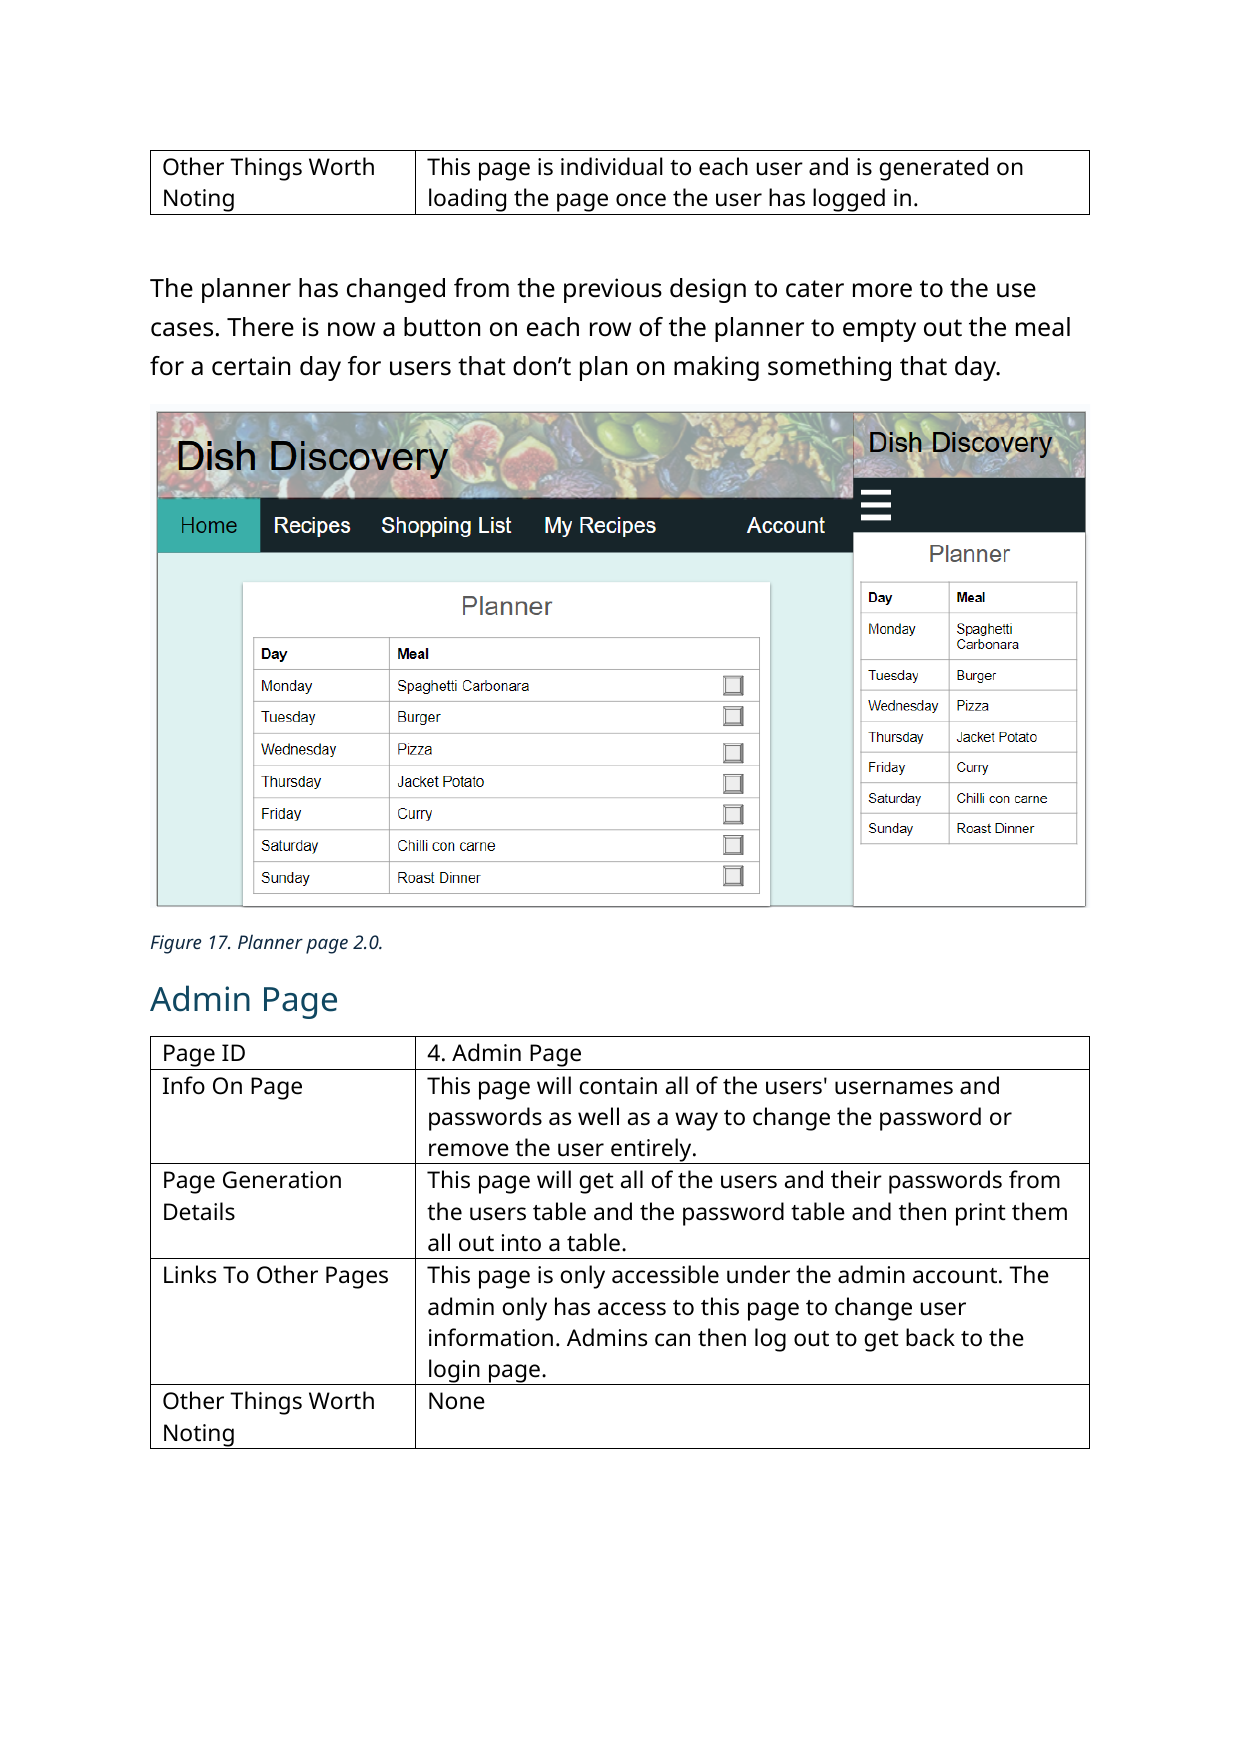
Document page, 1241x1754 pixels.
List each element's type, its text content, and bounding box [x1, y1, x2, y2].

text Figure 17. Planner page 2.0. [150, 929, 1090, 955]
table_cell Links To Other Pages [151, 1259, 415, 1384]
table_cell Page Generation Details [151, 1164, 415, 1258]
table_cell This page is individual to each user and is generated on loading the page once the user has logged in. [416, 151, 1089, 213]
table_header Page ID [151, 1037, 415, 1068]
table_cell Other Things Worth Noting [151, 151, 415, 213]
subtitle Admin Page [150, 976, 1090, 1021]
table_cell This page will get all of the users and their passwords from the users table and the password table and then print them all out into a table. [416, 1164, 1089, 1258]
picture [150, 404, 1091, 908]
table_cell This page is only accessible under the admin account. The admin only has access to this page to change user information. Admins can then log out to get back to the login page. [416, 1259, 1089, 1384]
text The planner has changed from the previous design to cater more to the use cases. There is now a button on each row of the planner to empty out the meal for a certain day for users that don’t plan on making something that day. [150, 270, 1090, 383]
table_cell Other Things Worth Noting [151, 1385, 415, 1448]
table_cell This page will contain all of the users' usernames and passwords as well as a way to change the password or remove the user entirely. [416, 1070, 1089, 1163]
table_cell Info On Page [151, 1070, 415, 1163]
table_cell None [416, 1385, 1089, 1448]
table_header 4. Admin Page [416, 1037, 1089, 1068]
